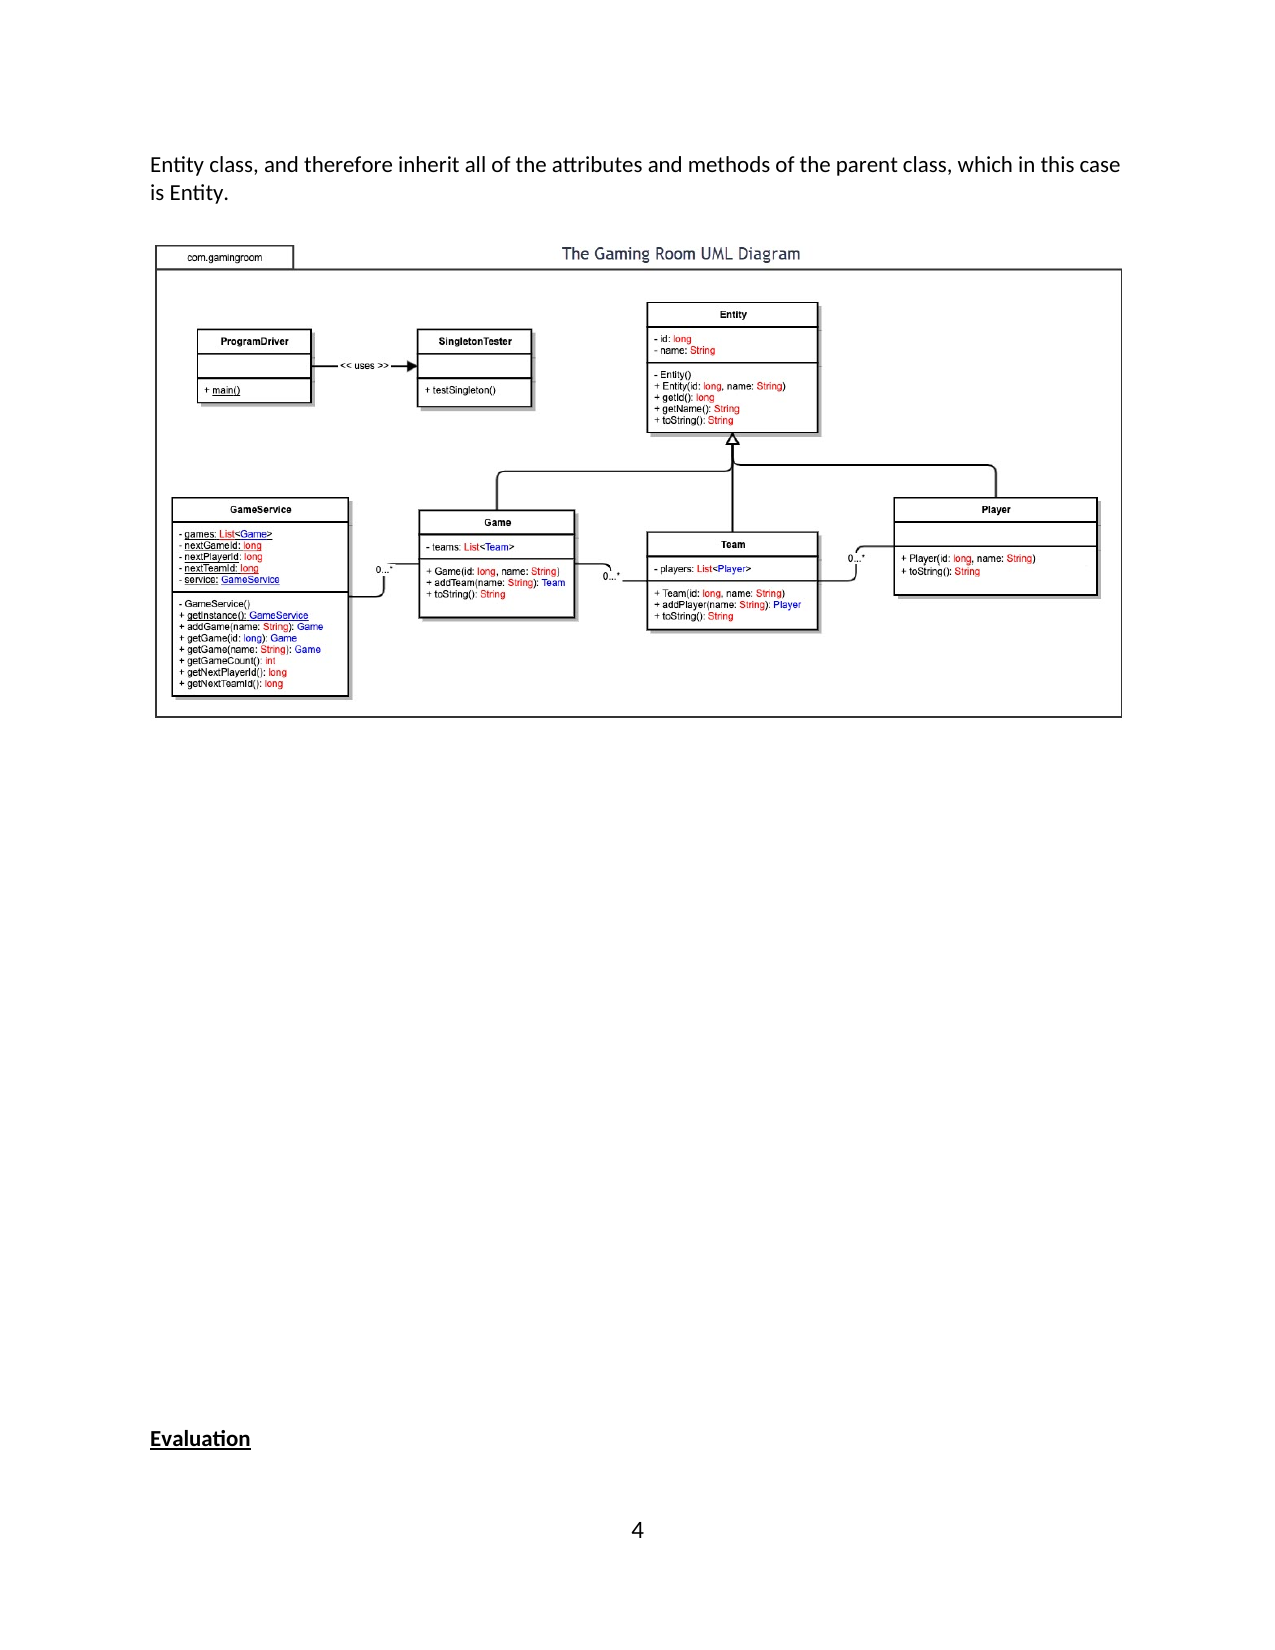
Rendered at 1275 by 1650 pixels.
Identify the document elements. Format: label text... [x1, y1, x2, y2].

picture [150, 234, 1125, 724]
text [150, 150, 1125, 206]
subtitle Evaluation [150, 1424, 1125, 1452]
